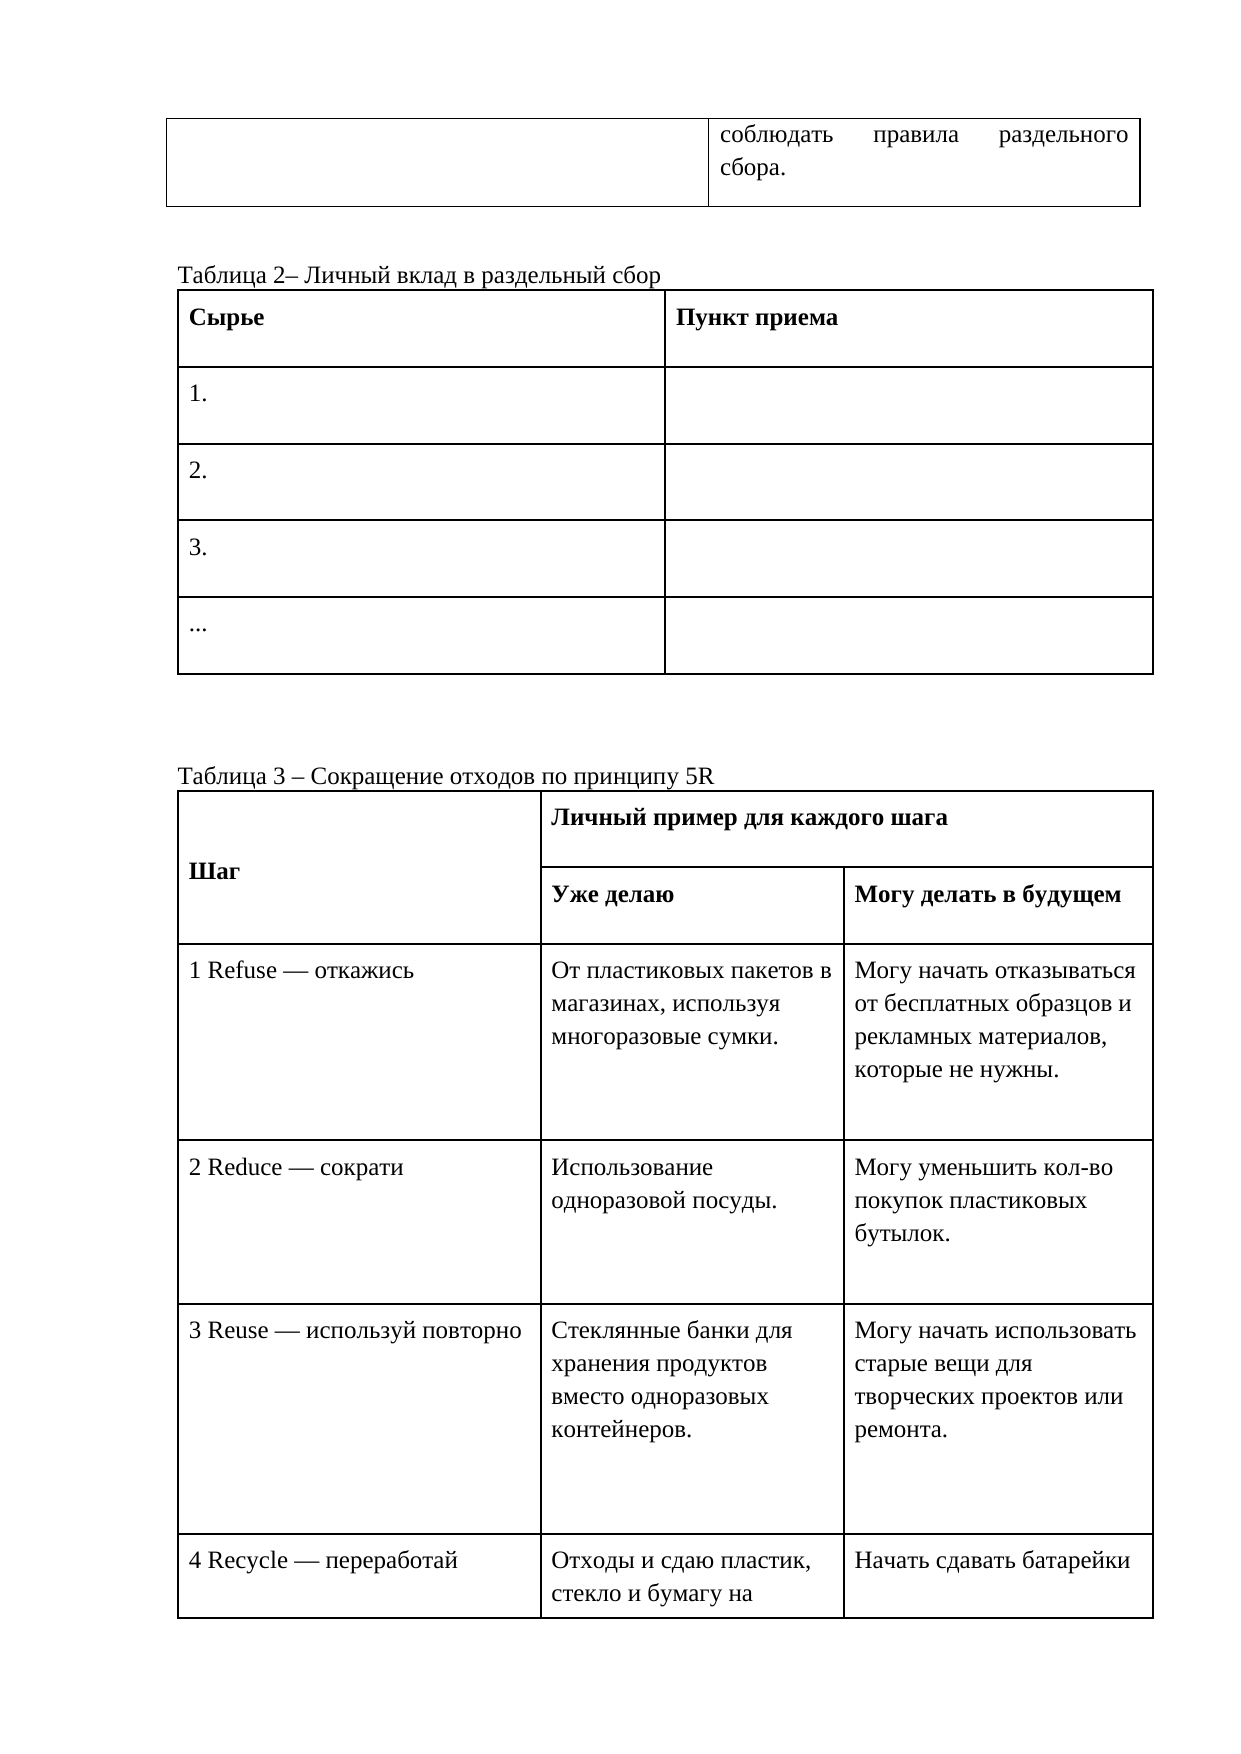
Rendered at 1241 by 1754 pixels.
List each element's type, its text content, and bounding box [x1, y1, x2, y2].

table_cell Могу уменьшить кол-во покупок пластиковых бутылок. [845, 1141, 1152, 1303]
table_header Пункт приема [666, 291, 1152, 366]
table_cell 2. [179, 445, 664, 519]
table_cell Стеклянные банки для хранения продуктов вместо одноразовых контейнеров. [542, 1305, 843, 1532]
table_cell 1. [179, 368, 664, 442]
table_cell Использование одноразовой посуды. [542, 1141, 843, 1303]
table_cell 1 Refuse — откажись [179, 945, 540, 1139]
table_cell [666, 445, 1152, 519]
table_cell 2 Reduce — сократи [179, 1141, 540, 1303]
table_header Шаг [179, 792, 540, 942]
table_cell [179, 1535, 540, 1617]
table_cell Могу начать использовать старые вещи для творческих проектов или ремонта. [845, 1305, 1152, 1532]
table_cell Могу начать отказываться от бесплатных образцов и рекламных материалов, которые не нужны. [845, 945, 1152, 1139]
text Таблица 2– Личный вклад в раздельный сбор [177, 261, 1152, 289]
table_cell От пластиковых пакетов в магазинах, используя многоразовые сумки. [542, 945, 843, 1139]
table_cell 3 Reuse — используй повторно [179, 1305, 540, 1532]
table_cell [542, 1535, 843, 1617]
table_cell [167, 119, 708, 206]
table_cell Могу делать в будущем [845, 868, 1152, 942]
table_cell [666, 598, 1152, 673]
table_header Сырье [179, 291, 664, 366]
table_cell Уже делаю [542, 868, 843, 942]
table_header Личный пример для каждого шага [542, 792, 1152, 866]
table_cell [666, 368, 1152, 442]
text Таблица 3 – Сокращение отходов по принципу 5R [177, 761, 1152, 790]
table_cell [666, 521, 1152, 596]
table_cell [845, 1535, 1152, 1617]
table_cell ... [179, 598, 664, 673]
table_cell 3. [179, 521, 664, 596]
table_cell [709, 119, 1139, 206]
